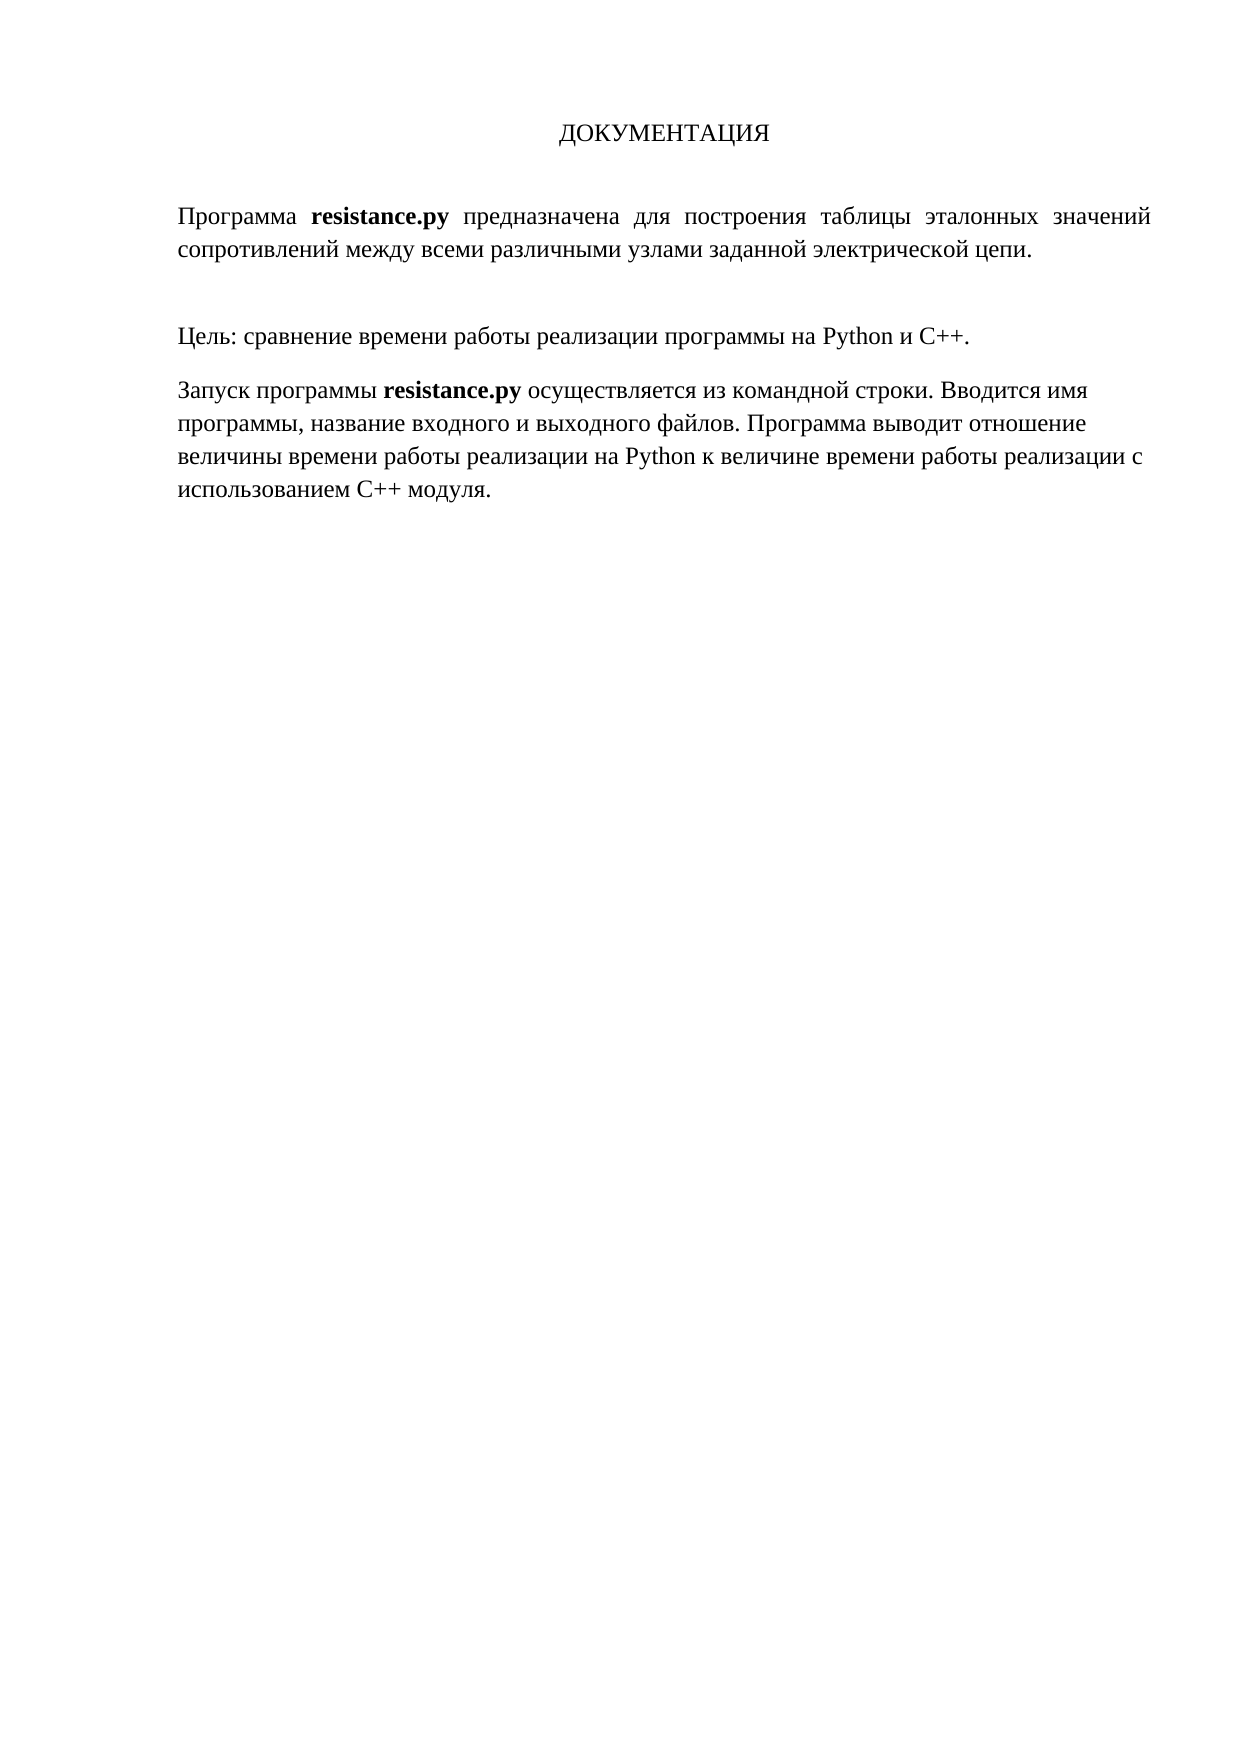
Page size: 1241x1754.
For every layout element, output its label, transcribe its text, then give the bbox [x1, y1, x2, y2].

text ДОКУМЕНТАЦИЯ [177, 118, 1152, 147]
text Цель: сравнение времени работы реализации программы на Python и C++. [177, 321, 1152, 350]
text Запуск программы resistance.py осуществляется из командной строки. Вводится имя программы, название входного и выходного файлов. Программа выводит отношение величины времени работы реализации на Python к величине времени работы реализации с использованием C++ модуля. [177, 375, 1152, 503]
subtitle Программа resistance.py предназначена для построения таблицы эталонных значений сопротивлений между всеми различными узлами заданной электрической цепи. [177, 201, 1152, 263]
